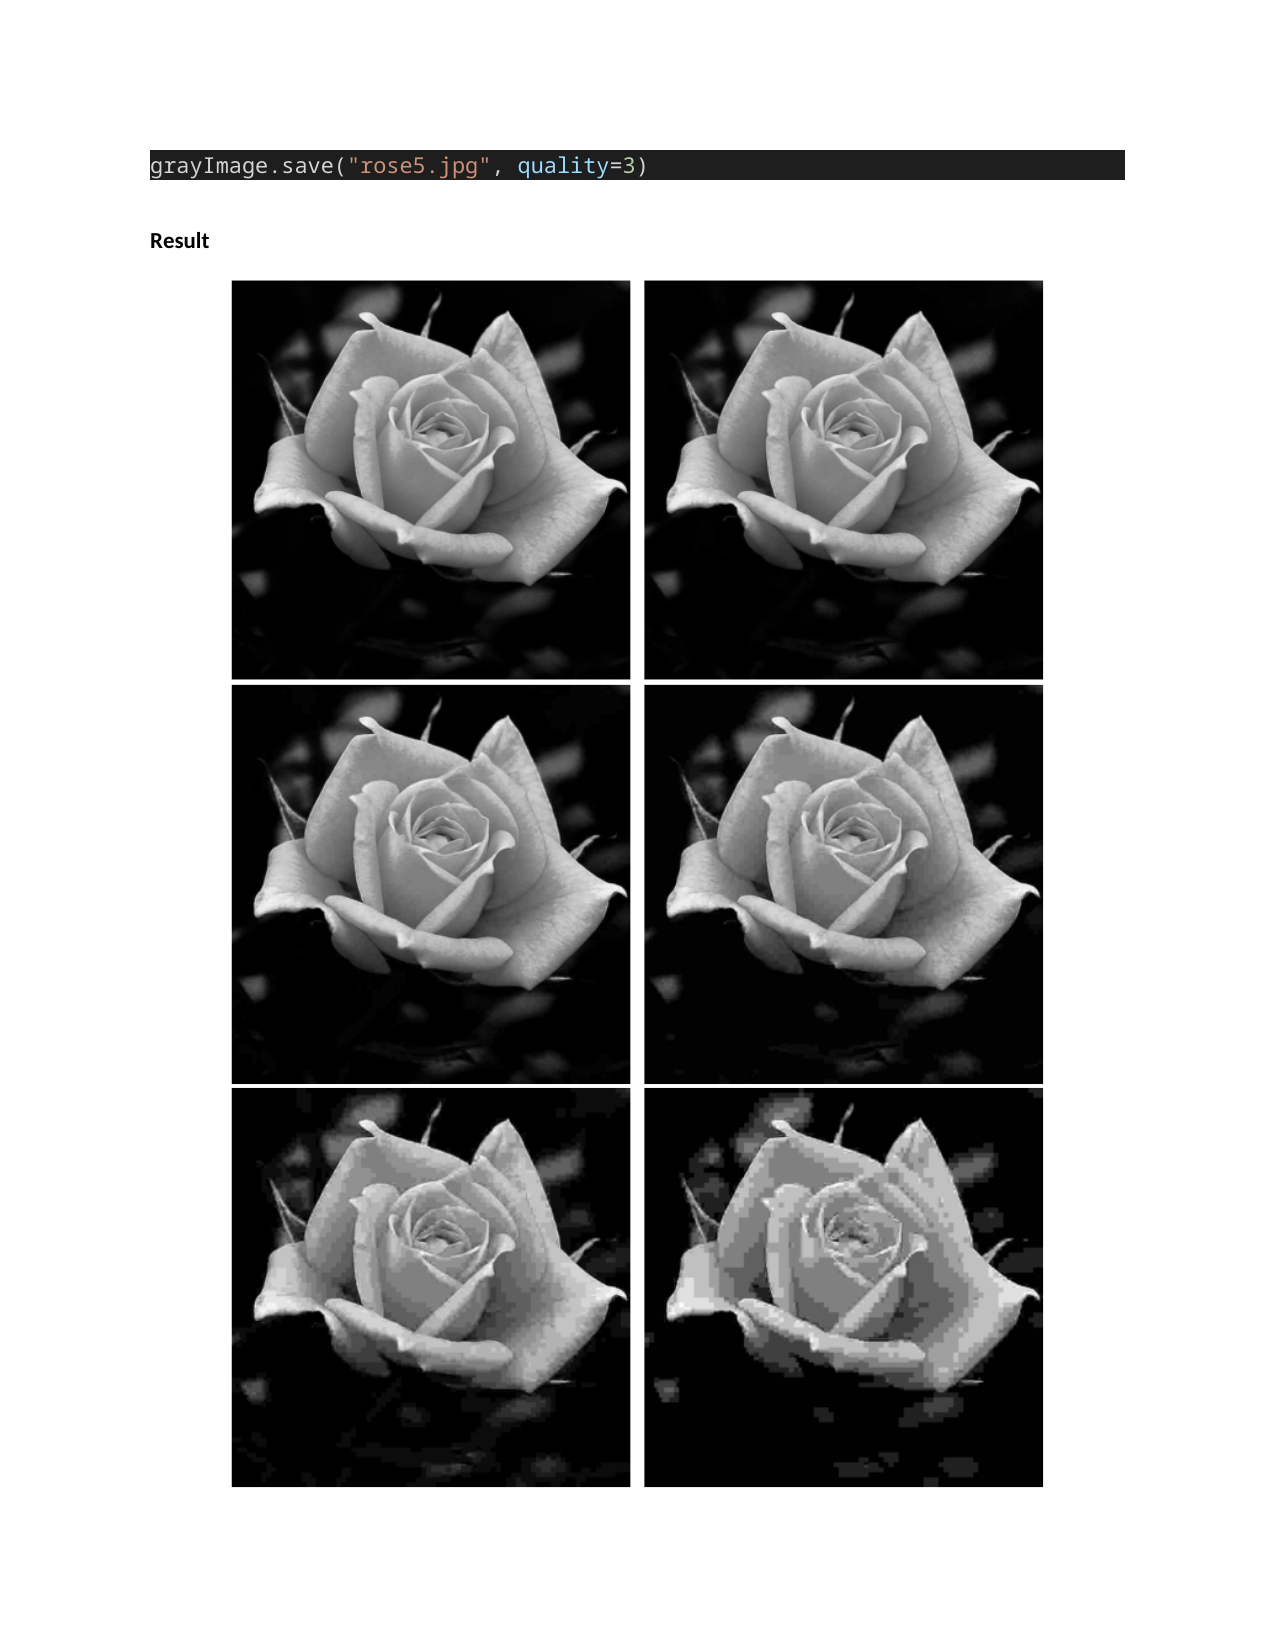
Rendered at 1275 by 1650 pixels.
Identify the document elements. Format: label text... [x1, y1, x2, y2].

text grayImage.save("rose5.jpg", quality=3) [150, 150, 1125, 180]
text Result [150, 227, 1125, 255]
picture [223, 273, 1052, 1496]
